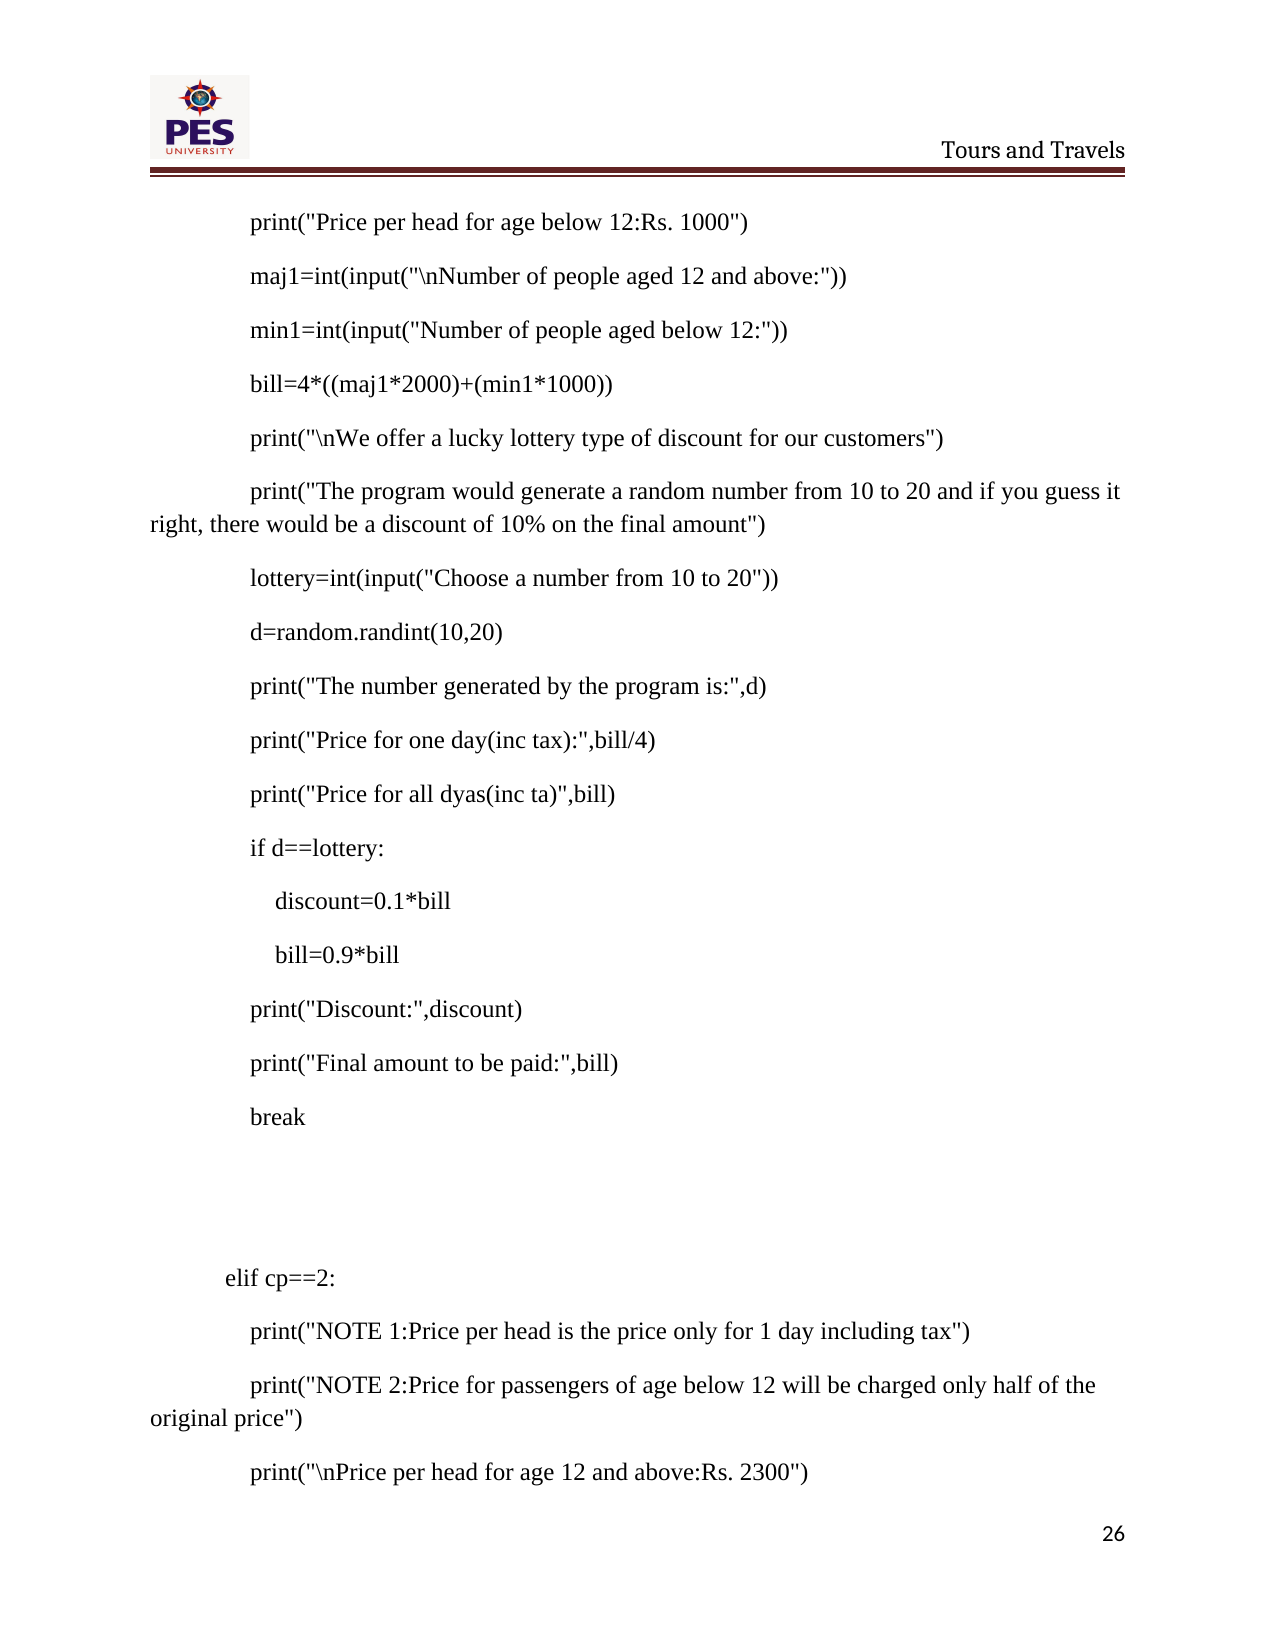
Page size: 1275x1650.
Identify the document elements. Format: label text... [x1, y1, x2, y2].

text print("Price per head for age below 12:Rs. 1000") [150, 207, 1125, 236]
text lottery=int(input("Choose a number from 10 to 20")) [150, 563, 1125, 592]
text print("\nWe offer a lucky lottery type of discount for our customers") [150, 423, 1125, 451]
text bill=4*((maj1*2000)+(min1*1000)) [150, 369, 1125, 397]
text print("The number generated by the program is:",d) [150, 671, 1125, 700]
text maj1=int(input("\nNumber of people aged 12 and above:")) [150, 261, 1125, 290]
text print("Price for one day(inc tax):",bill/4) [150, 725, 1125, 754]
text print("The program would generate a random number from 10 to 20 and if you guess it right, there would be a discount of 10% on the final amount") [150, 476, 1125, 538]
text break [150, 1102, 1125, 1131]
picture [150, 75, 250, 159]
text discount=0.1*bill [150, 886, 1125, 915]
text print("NOTE 2:Price for passengers of age below 12 will be charged only half of the original price") [150, 1370, 1125, 1432]
text elif cp==2: [150, 1263, 1125, 1291]
text print("NOTE 1:Price per head is the price only for 1 day including tax") [150, 1316, 1125, 1345]
text print("Discount:",discount) [150, 994, 1125, 1023]
text print("Final amount to be paid:",bill) [150, 1048, 1125, 1077]
text d=random.randint(10,20) [150, 617, 1125, 646]
text bill=0.9*bill [150, 940, 1125, 969]
text print("\nPrice per head for age 12 and above:Rs. 2300") [150, 1457, 1125, 1486]
text print("Price for all dyas(inc ta)",bill) [150, 779, 1125, 807]
text if d==lottery: [150, 833, 1125, 861]
text min1=int(input("Number of people aged below 12:")) [150, 315, 1125, 344]
